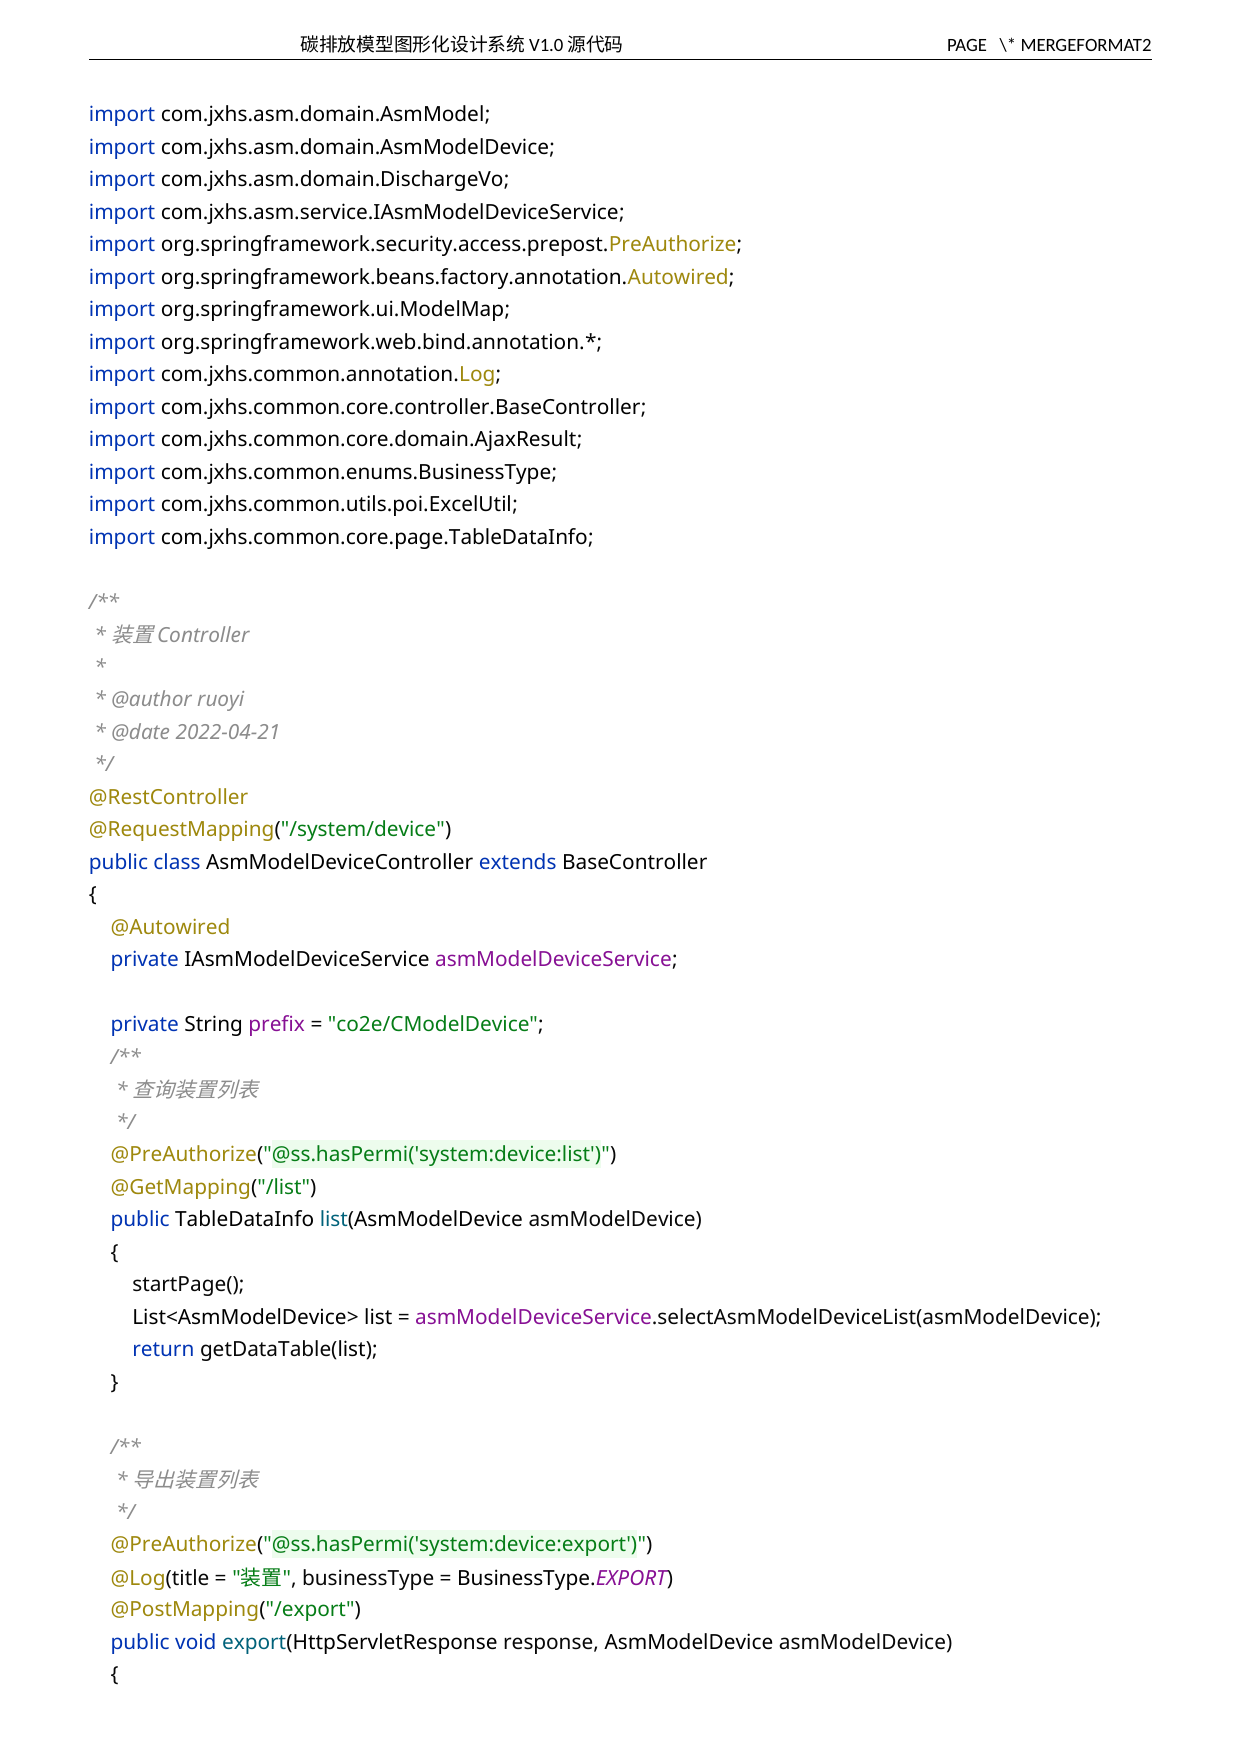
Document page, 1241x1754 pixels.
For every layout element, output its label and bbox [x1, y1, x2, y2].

text [89, 65, 1152, 1690]
